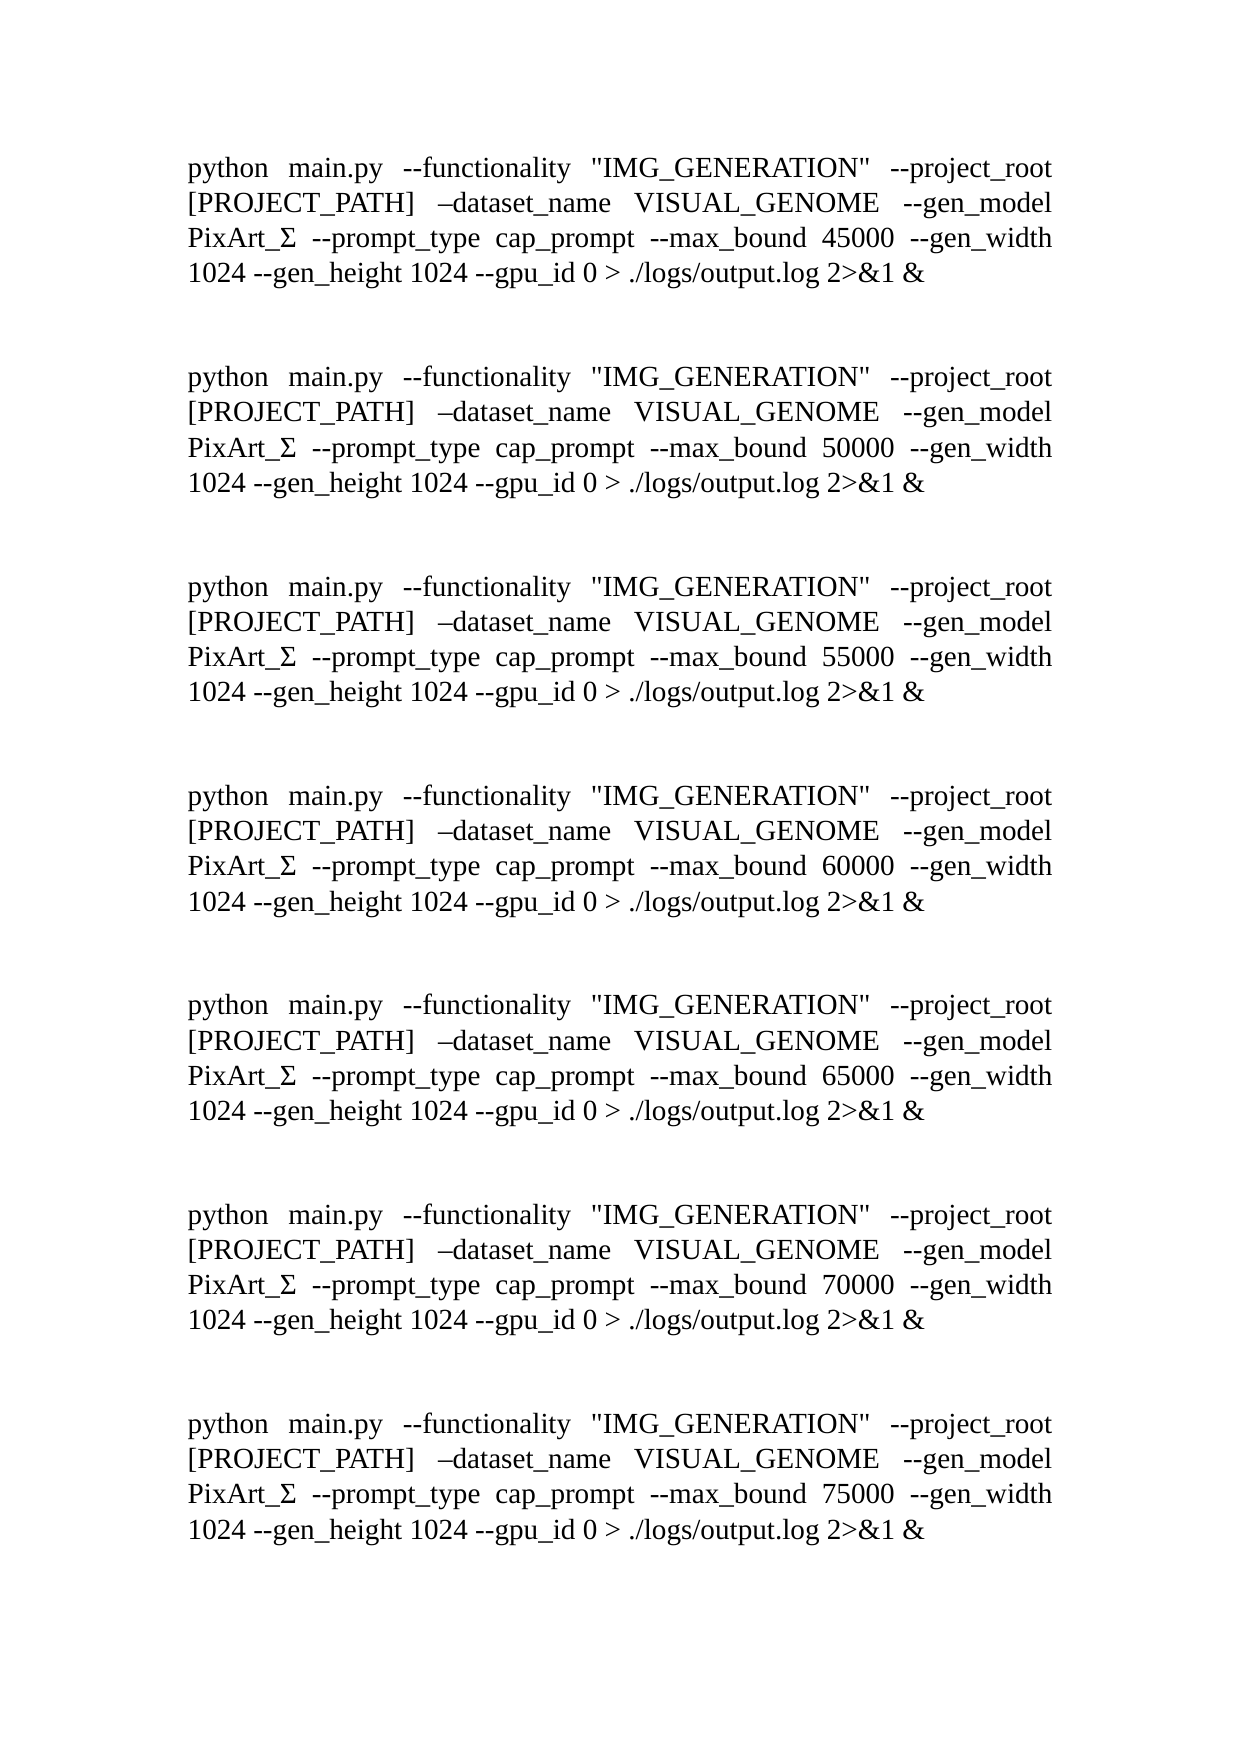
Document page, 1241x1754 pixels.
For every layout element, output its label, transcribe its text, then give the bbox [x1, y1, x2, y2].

text python main.py --functionality "IMG_GENERATION" --project_root [PROJECT_PATH] –dataset_name VISUAL_GENOME --gen_model PixArt_Σ --prompt_type cap_prompt --max_bound 70000 --gen_width 1024 --gen_height 1024 --gpu_id 0 > ./logs/output.log 2>&1 & [187, 1197, 1053, 1336]
text python main.py --functionality "IMG_GENERATION" --project_root [PROJECT_PATH] –dataset_name VISUAL_GENOME --gen_model PixArt_Σ --prompt_type cap_prompt --max_bound 65000 --gen_width 1024 --gen_height 1024 --gpu_id 0 > ./logs/output.log 2>&1 & [187, 987, 1053, 1127]
text python main.py --functionality "IMG_GENERATION" --project_root [PROJECT_PATH] –dataset_name VISUAL_GENOME --gen_model PixArt_Σ --prompt_type cap_prompt --max_bound 75000 --gen_width 1024 --gen_height 1024 --gpu_id 0 > ./logs/output.log 2>&1 & [187, 1406, 1053, 1545]
text python main.py --functionality "IMG_GENERATION" --project_root [PROJECT_PATH] –dataset_name VISUAL_GENOME --gen_model PixArt_Σ --prompt_type cap_prompt --max_bound 55000 --gen_width 1024 --gen_height 1024 --gpu_id 0 > ./logs/output.log 2>&1 & [187, 569, 1053, 708]
text python main.py --functionality "IMG_GENERATION" --project_root [PROJECT_PATH] –dataset_name VISUAL_GENOME --gen_model PixArt_Σ --prompt_type cap_prompt --max_bound 50000 --gen_width 1024 --gen_height 1024 --gpu_id 0 > ./logs/output.log 2>&1 & [187, 359, 1053, 498]
text python main.py --functionality "IMG_GENERATION" --project_root [PROJECT_PATH] –dataset_name VISUAL_GENOME --gen_model PixArt_Σ --prompt_type cap_prompt --max_bound 45000 --gen_width 1024 --gen_height 1024 --gpu_id 0 > ./logs/output.log 2>&1 & [187, 150, 1053, 289]
text python main.py --functionality "IMG_GENERATION" --project_root [PROJECT_PATH] –dataset_name VISUAL_GENOME --gen_model PixArt_Σ --prompt_type cap_prompt --max_bound 60000 --gen_width 1024 --gen_height 1024 --gpu_id 0 > ./logs/output.log 2>&1 & [187, 778, 1053, 917]
